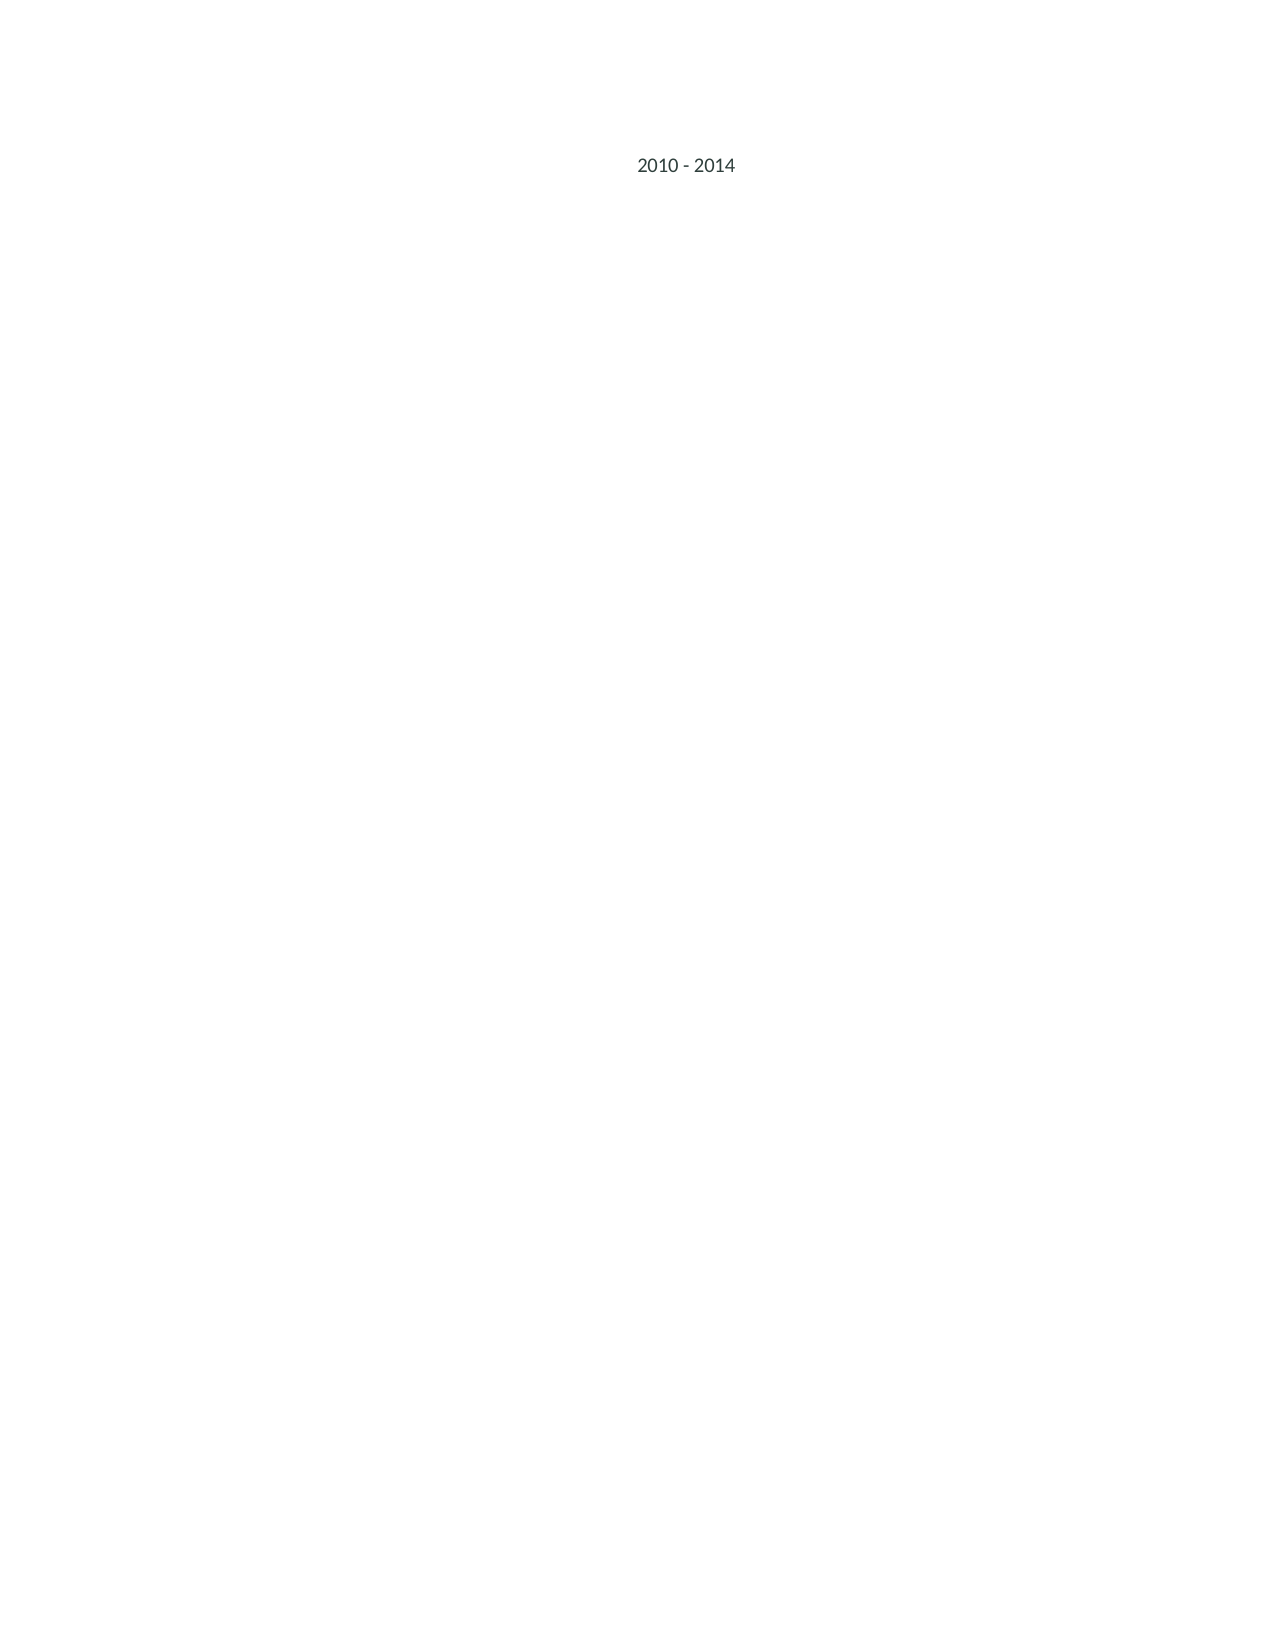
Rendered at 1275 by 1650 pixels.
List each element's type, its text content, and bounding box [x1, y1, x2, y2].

text 2010 - 2014 [637, 152, 1198, 177]
